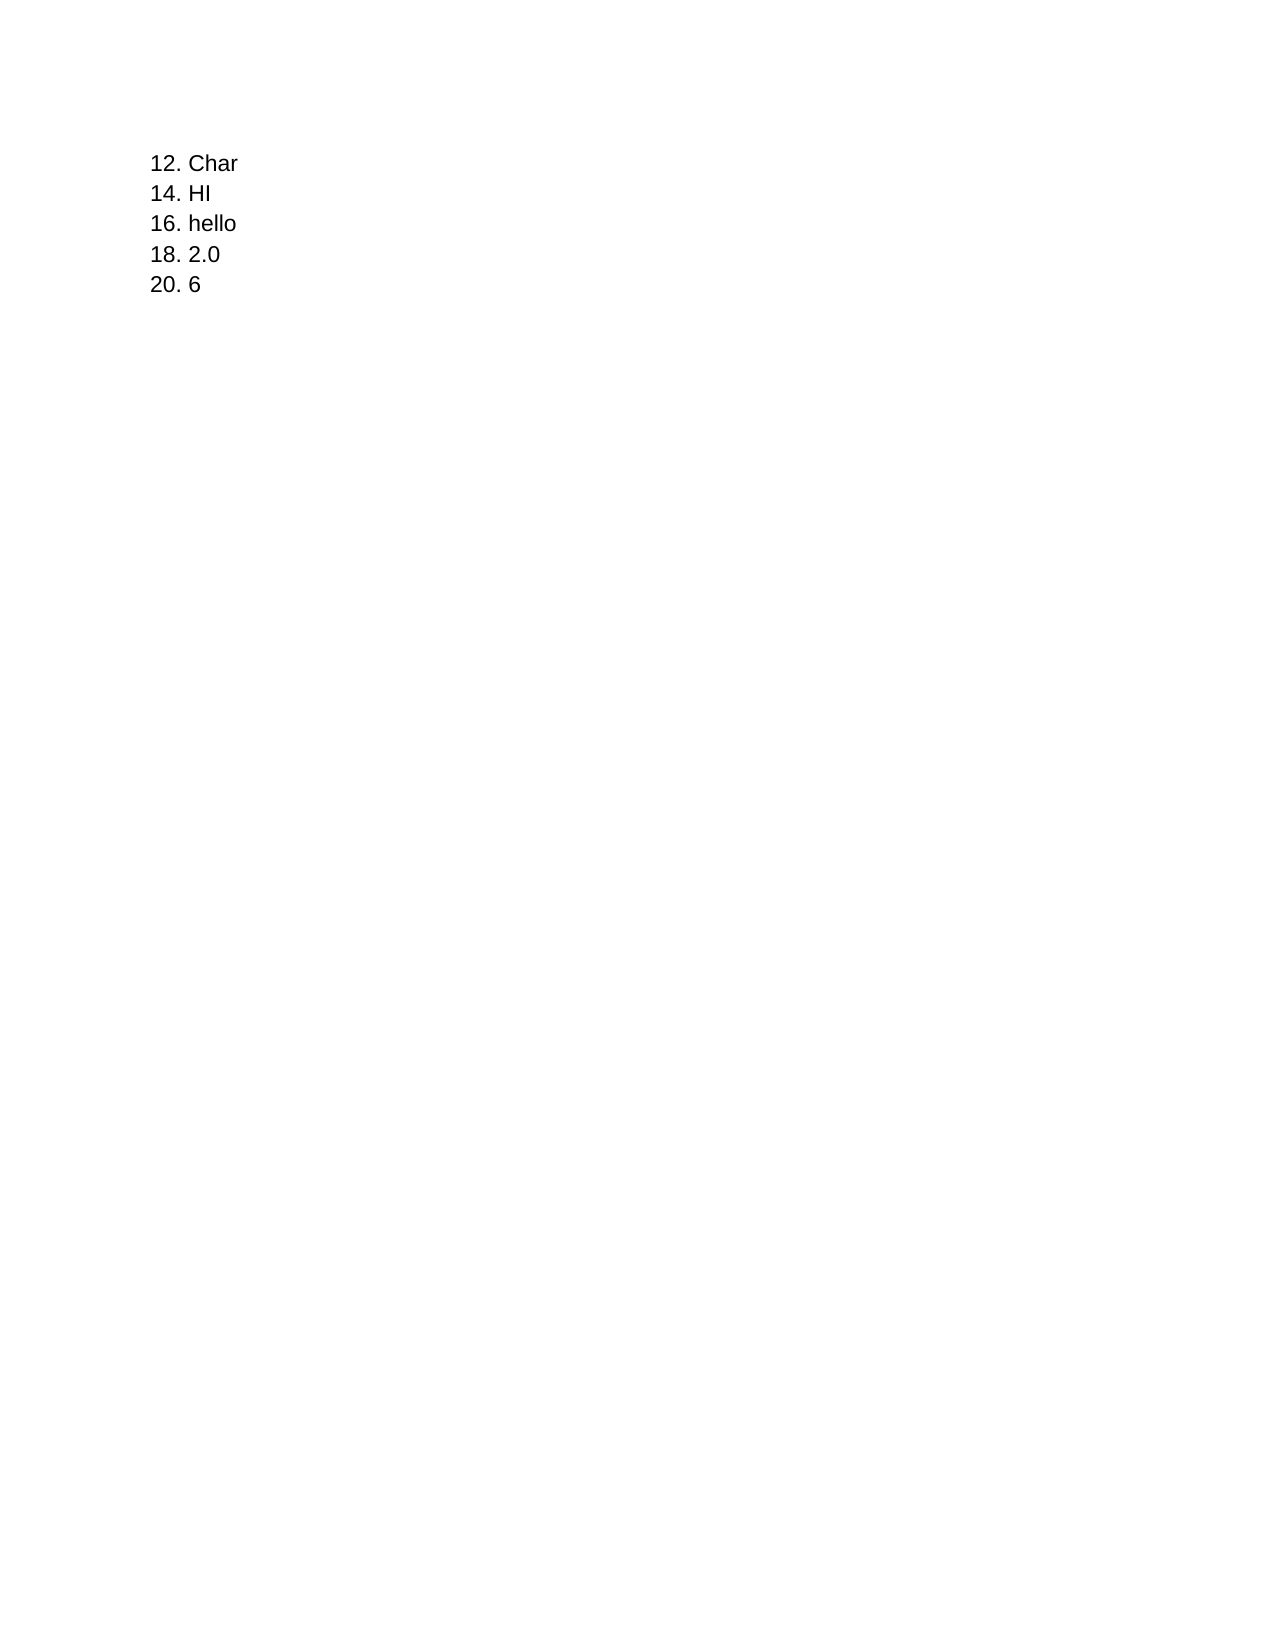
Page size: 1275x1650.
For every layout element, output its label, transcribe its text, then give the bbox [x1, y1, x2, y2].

text 18. 2.0 [150, 241, 1125, 267]
text 16. hello [150, 210, 1125, 237]
text 14. HI [150, 180, 1125, 207]
text 20. 6 [150, 271, 1125, 297]
text 12. Char [150, 150, 1125, 176]
